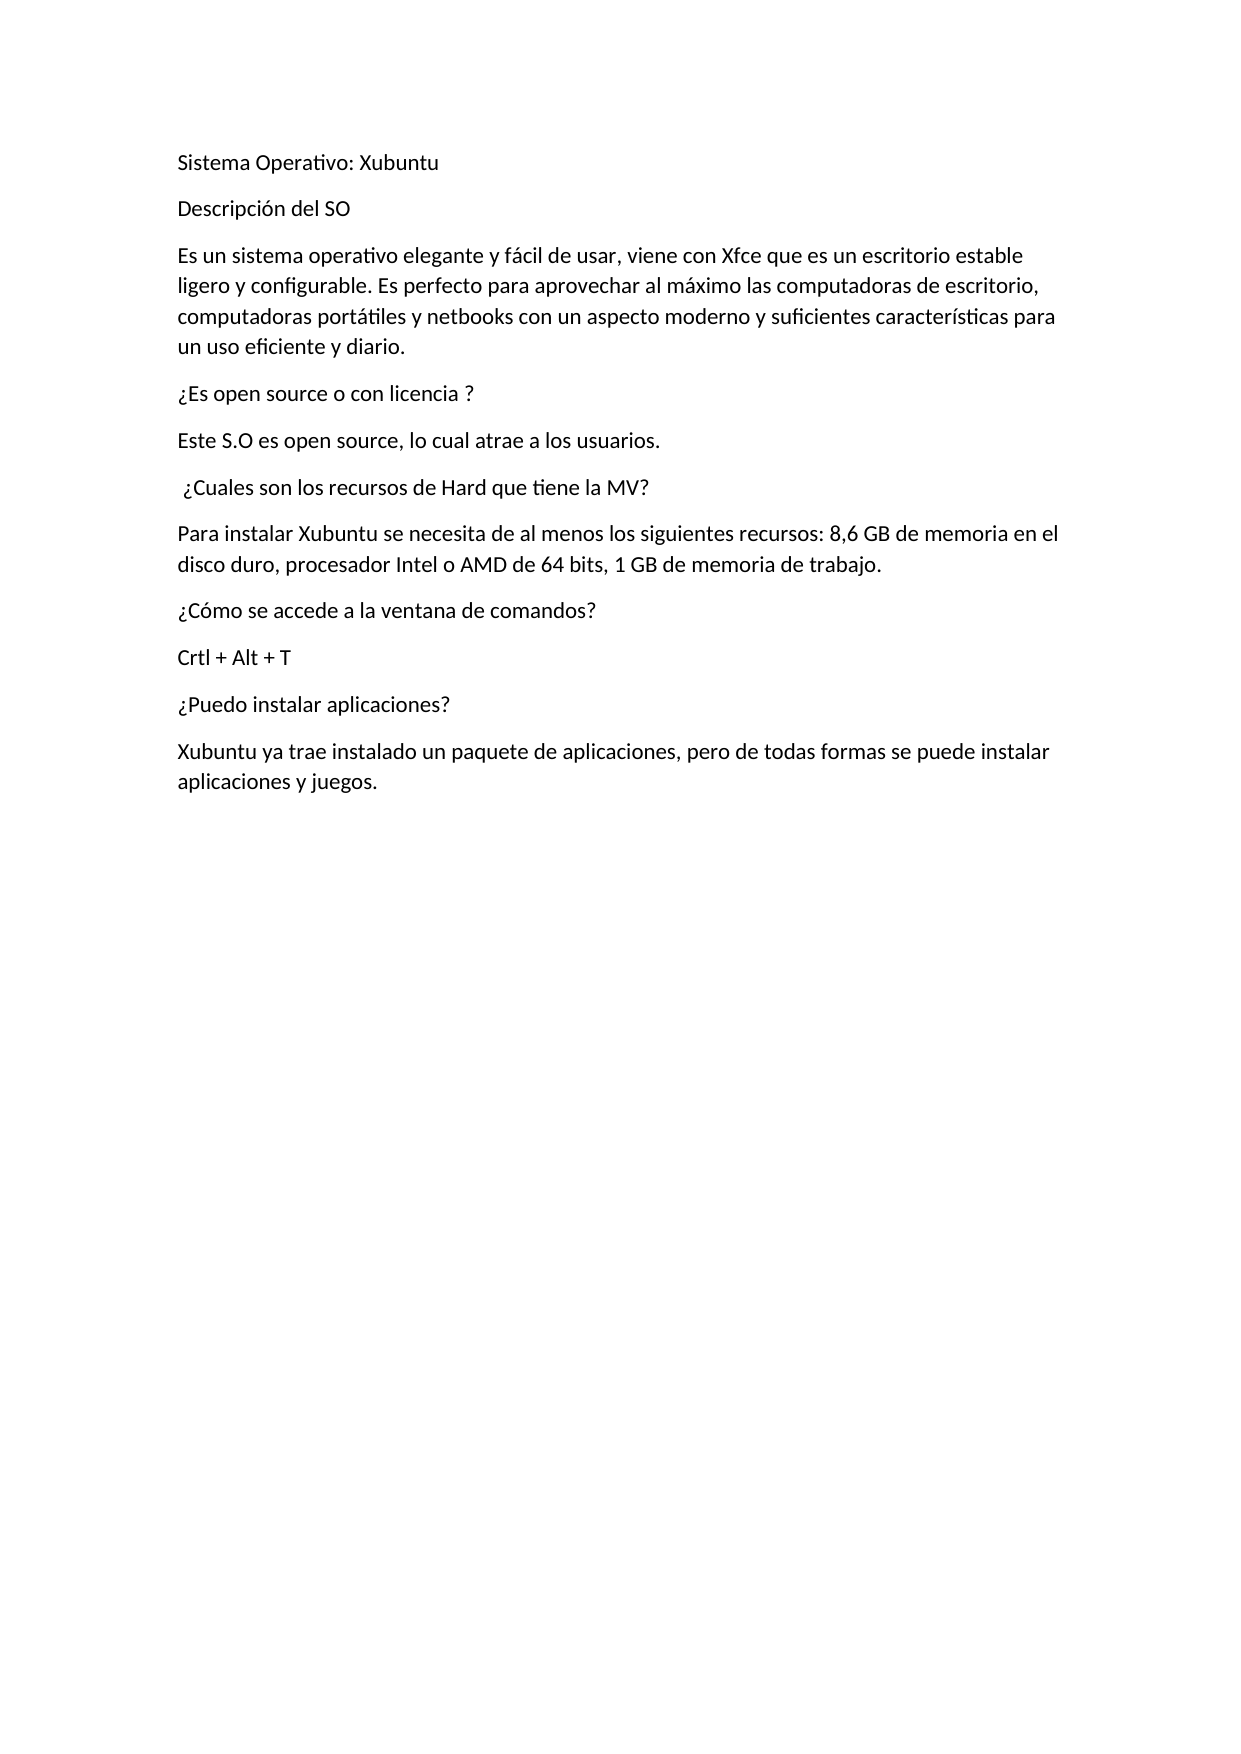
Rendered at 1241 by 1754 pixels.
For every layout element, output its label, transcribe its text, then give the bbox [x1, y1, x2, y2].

text Xubuntu ya trae instalado un paquete de aplicaciones, pero de todas formas se puede instalar aplicaciones y juegos. [177, 737, 1063, 795]
text Para instalar Xubuntu se necesita de al menos los siguientes recursos: 8,6 GB de memoria en el disco duro, procesador Intel o AMD de 64 bits, 1 GB de memoria de trabajo. [177, 519, 1063, 578]
text ¿Cuales son los recursos de Hard que tiene la MV? [177, 473, 1063, 501]
text Crtl + Alt + T [177, 643, 1063, 671]
text Este S.O es open source, lo cual atrae a los usuarios. [177, 426, 1063, 454]
text Descripción del SO [177, 194, 1063, 222]
text ¿Puedo instalar aplicaciones? [177, 690, 1063, 718]
text ¿Es open source o con licencia ? [177, 379, 1063, 407]
text Es un sistema operativo elegante y fácil de usar, viene con Xfce que es un escritorio estable ligero y configurable. Es perfecto para aprovechar al máximo las computadoras de escritorio, computadoras portátiles y netbooks con un aspecto moderno y suficientes características para un uso eficiente y diario. [177, 241, 1063, 360]
text ¿Cómo se accede a la ventana de comandos? [177, 597, 1063, 624]
text Sistema Operativo: Xubuntu [177, 148, 1063, 176]
